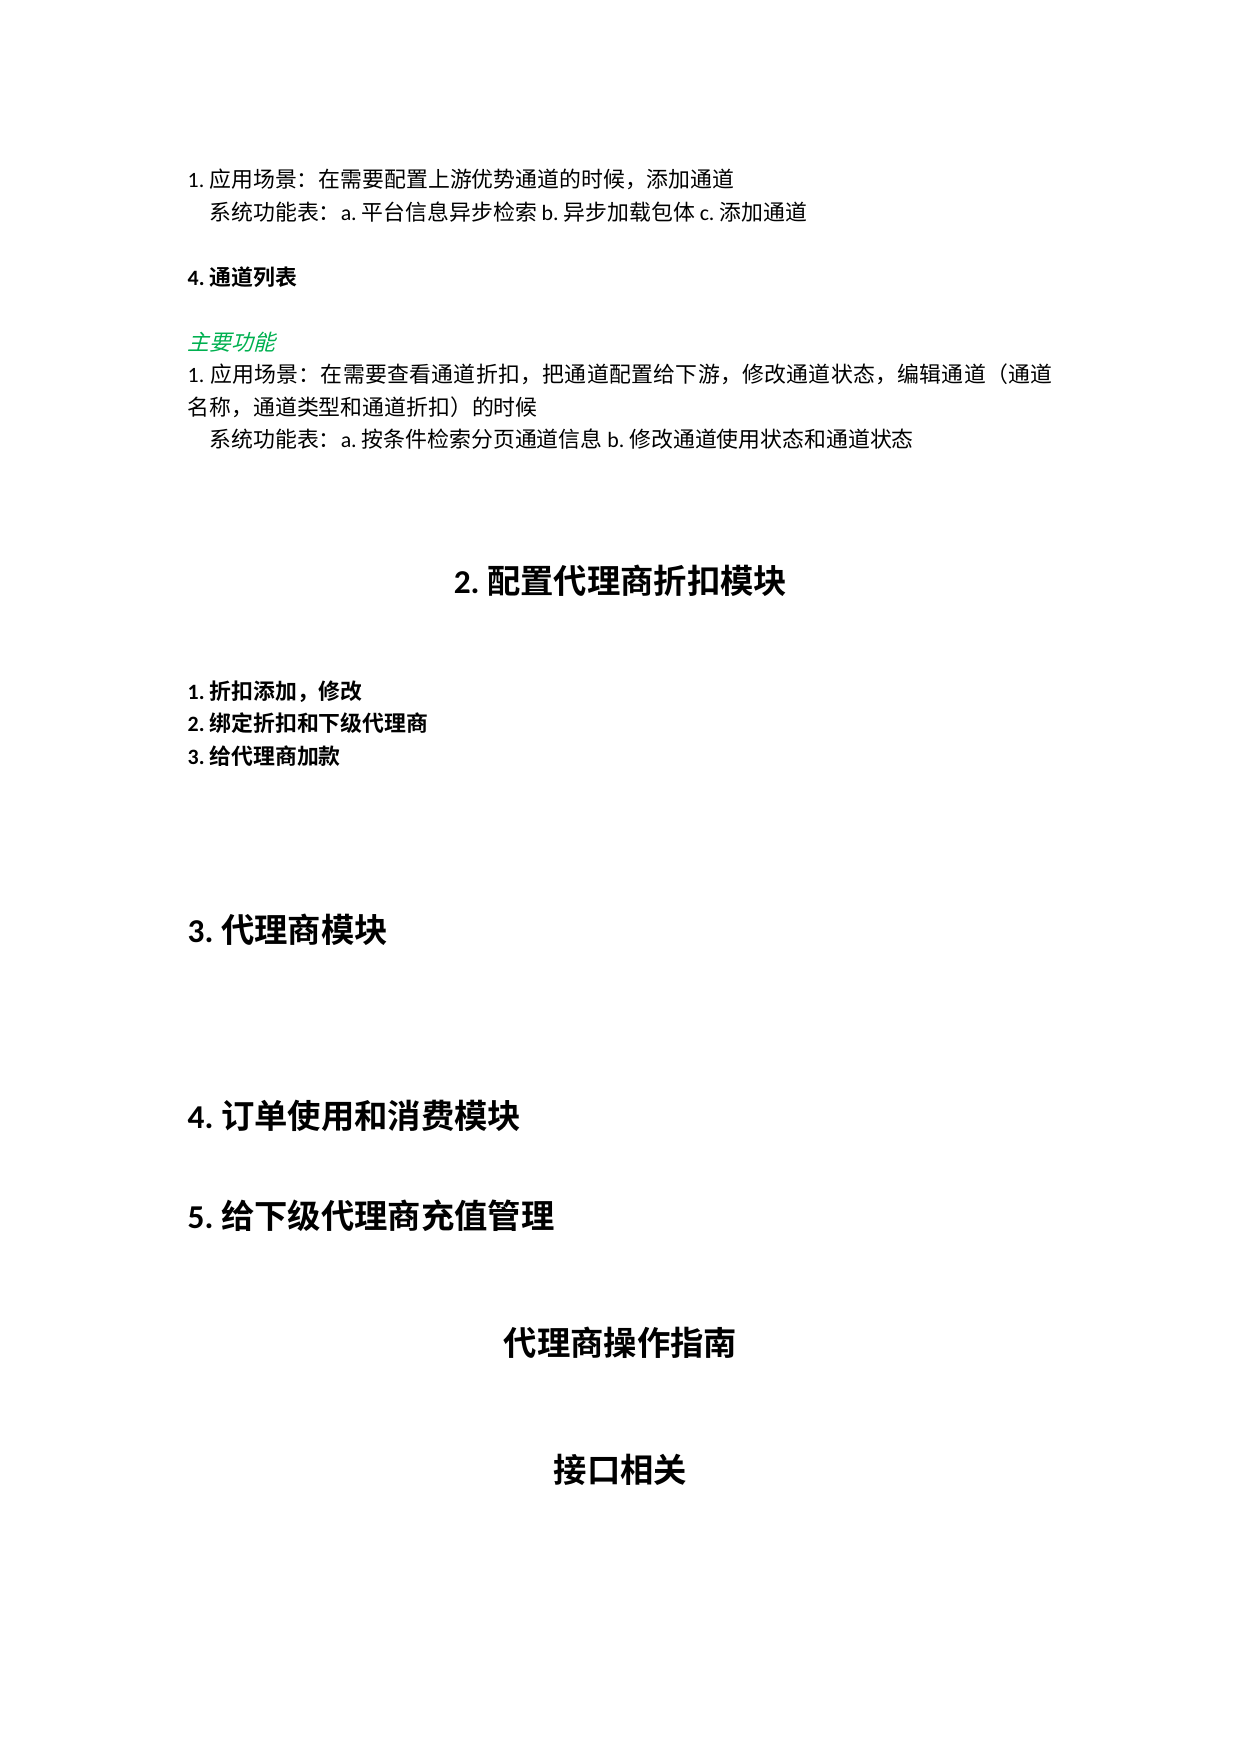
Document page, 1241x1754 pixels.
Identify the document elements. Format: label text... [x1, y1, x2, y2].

list 绑定折扣和下级代理商 [187, 706, 1053, 738]
list 1. 应用场景：在需要查看通道折扣，把通道配置给下游，修改通道状态，编辑通道（通道名称，通道类型和通道折扣）的时候 [187, 357, 1053, 422]
subtitle 配置代理商折扣模块 [187, 547, 1053, 612]
list 系统功能表：a. 按条件检索分页通道信息 b. 修改通道使用状态和通道状态 [187, 422, 1053, 454]
list 通道列表 [187, 259, 1053, 292]
list 系统功能表：a. 平台信息异步检索 b. 异步加载包体 c. 添加通道 [187, 194, 1053, 227]
subtitle 代理商模块 [187, 895, 1053, 960]
subtitle 接口相关 [187, 1462, 1053, 1527]
list 给代理商加款 [187, 738, 1053, 771]
list 应用场景：在需要配置上游优势通道的时候，添加通道 [187, 162, 1053, 194]
list 折扣添加，修改 [187, 673, 1053, 706]
subtitle 给下级代理商充值管理 [187, 1208, 1053, 1273]
subtitle 代理商操作指南 [187, 1335, 1053, 1400]
subtitle 订单使用和消费模块 [187, 1082, 1053, 1147]
text 主要功能 [187, 324, 1053, 357]
